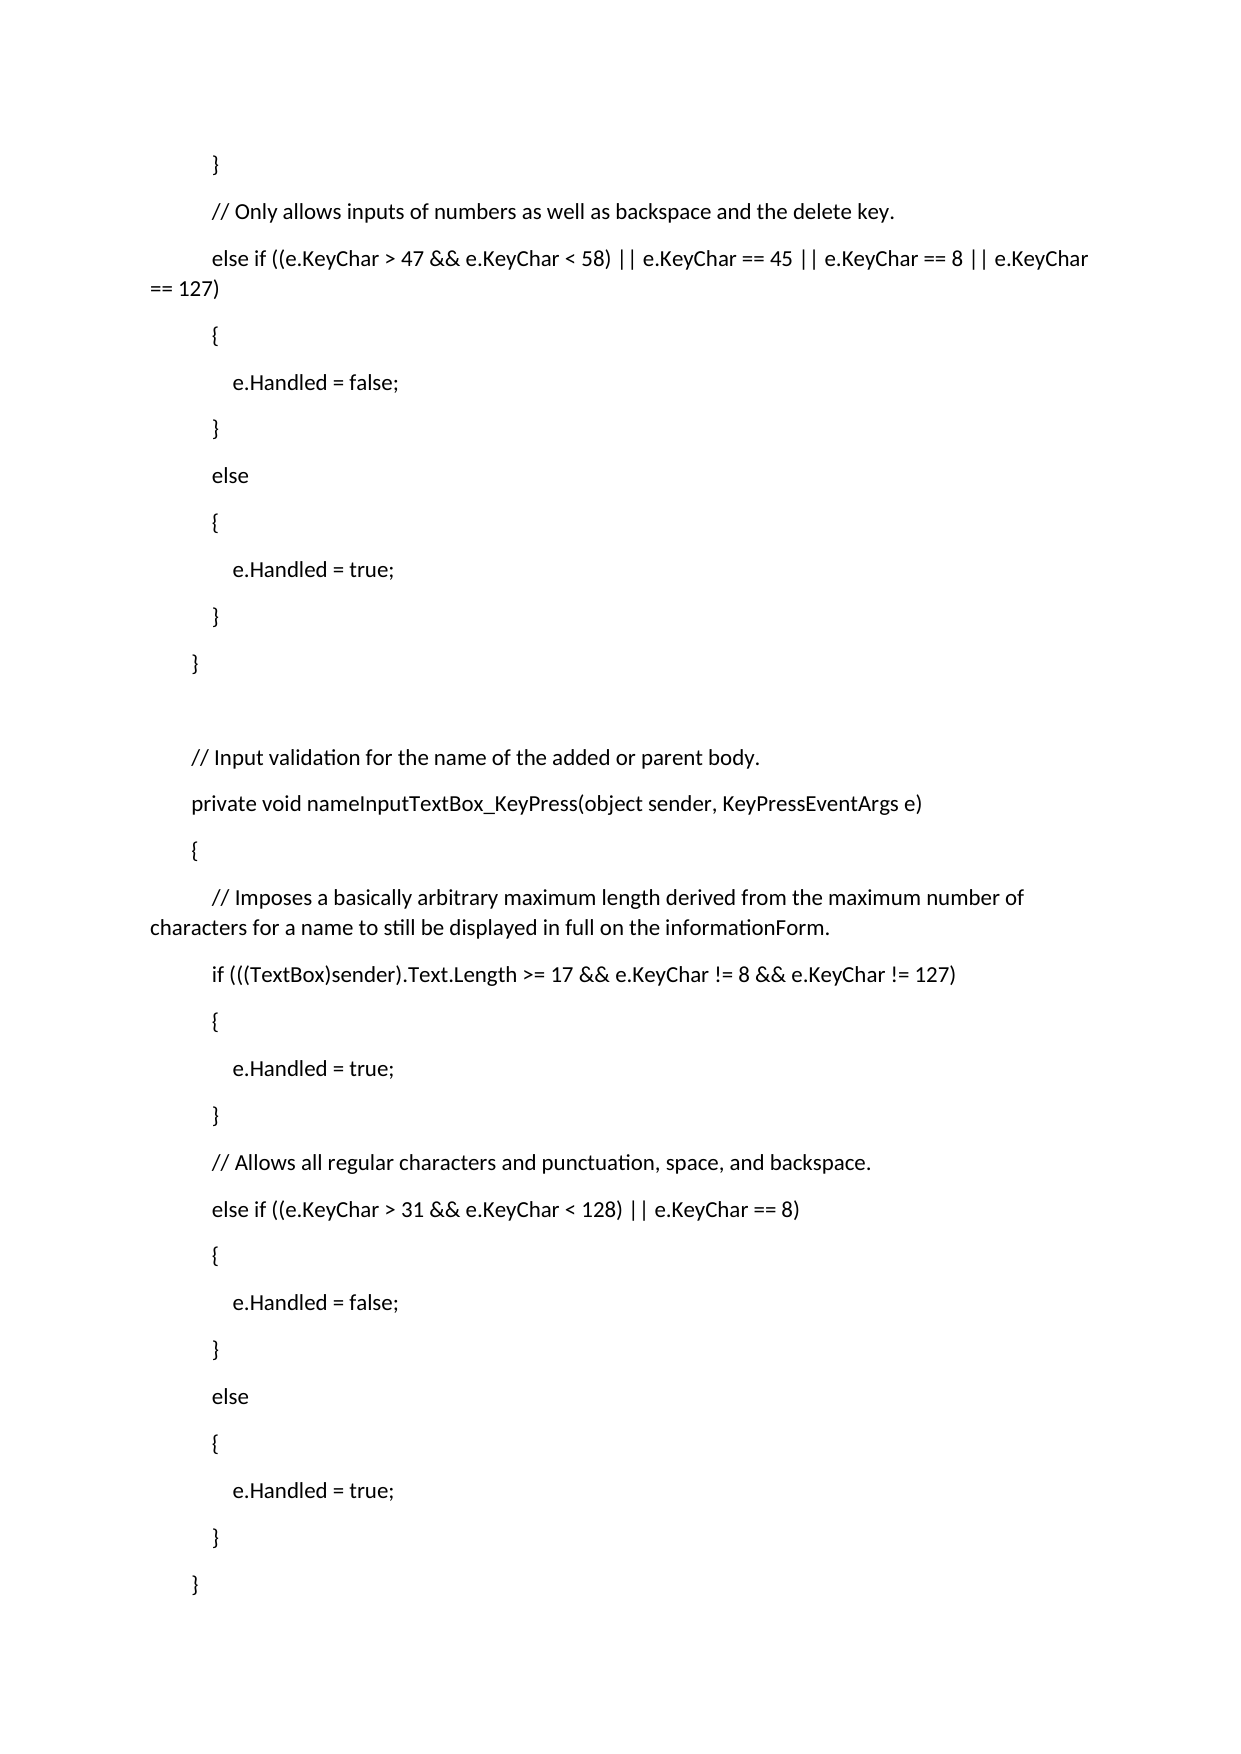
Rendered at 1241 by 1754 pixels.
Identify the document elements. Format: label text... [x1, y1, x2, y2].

text // Allows all regular characters and punctuation, space, and backspace. [150, 1148, 1090, 1176]
text e.Handled = true; [150, 1476, 1090, 1504]
text { [150, 1007, 1090, 1035]
text e.Handled = false; [150, 368, 1090, 396]
text e.Handled = true; [150, 1054, 1090, 1082]
text private void nameInputTextBox_KeyPress(object sender, KeyPressEventArgs e) [150, 789, 1090, 818]
text e.Handled = false; [150, 1288, 1090, 1317]
text { [150, 836, 1090, 864]
text else [150, 461, 1090, 489]
text } [150, 1335, 1090, 1363]
text } [150, 649, 1090, 677]
text } [150, 1101, 1090, 1129]
text { [150, 1429, 1090, 1457]
text e.Handled = true; [150, 555, 1090, 583]
text // Only allows inputs of numbers as well as backspace and the delete key. [150, 197, 1090, 225]
text if (((TextBox)sender).Text.Length >= 17 && e.KeyChar != 8 && e.KeyChar != 127) [150, 960, 1090, 988]
text // Input validation for the name of the added or parent body. [150, 743, 1090, 771]
text } [150, 414, 1090, 443]
text } [150, 1523, 1090, 1551]
text else [150, 1382, 1090, 1410]
text // Imposes a basically arbitrary maximum length derived from the maximum number of characters for a name to still be displayed in full on the informationForm. [150, 883, 1090, 942]
text } [150, 1570, 1090, 1598]
text { [150, 508, 1090, 536]
text else if ((e.KeyChar > 31 && e.KeyChar < 128) || e.KeyChar == 8) [150, 1195, 1090, 1223]
text { [150, 321, 1090, 349]
text } [150, 602, 1090, 630]
text } [150, 150, 1090, 178]
text { [150, 1242, 1090, 1270]
text else if ((e.KeyChar > 47 && e.KeyChar < 58) || e.KeyChar == 45 || e.KeyChar == 8 || e.KeyChar == 127) [150, 244, 1090, 302]
